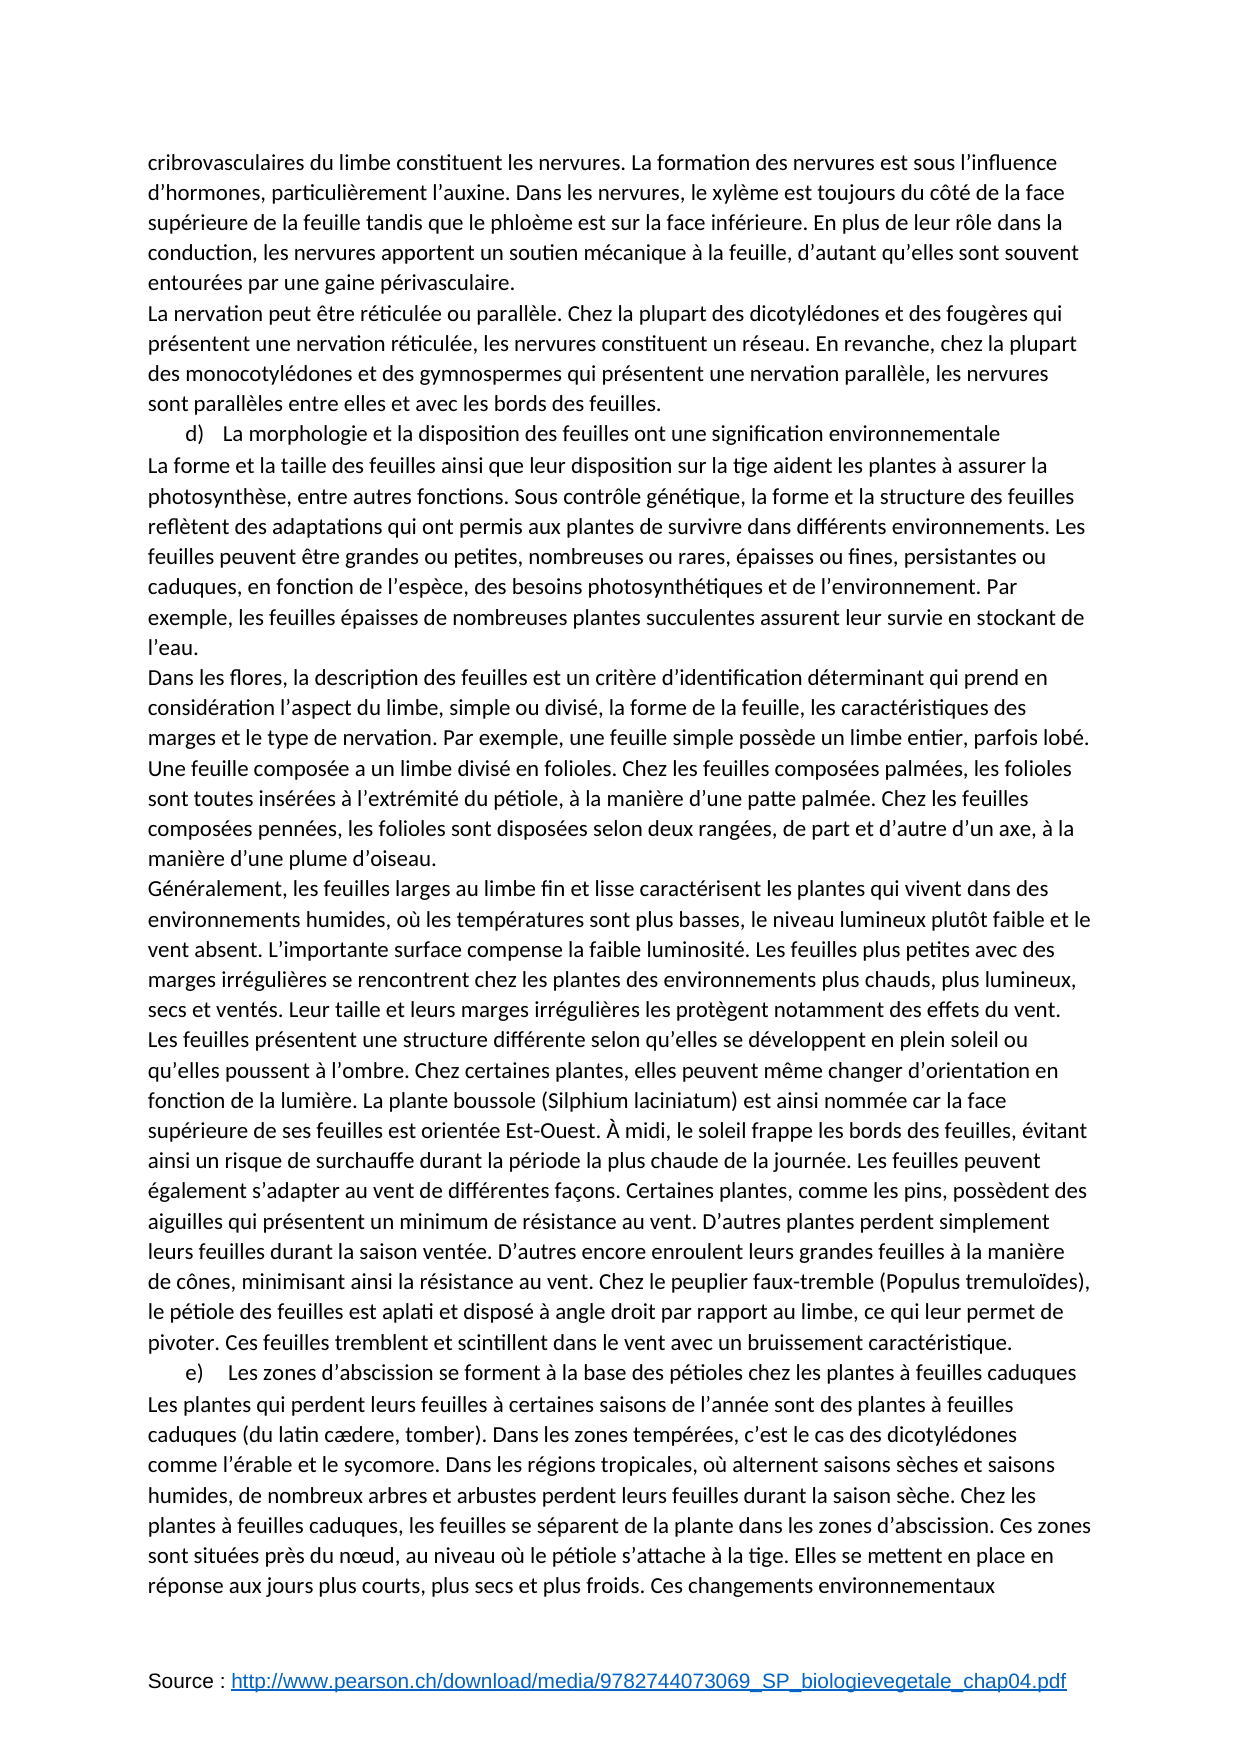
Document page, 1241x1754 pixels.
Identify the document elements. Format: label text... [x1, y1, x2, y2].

text Généralement, les feuilles larges au limbe fin et lisse caractérisent les plantes qui vivent dans des environnements humides, où les températures sont plus basses, le niveau lumineux plutôt faible et le vent absent. L’importante surface compense la faible luminosité. Les feuilles plus petites avec des marges irrégulières se rencontrent chez les plantes des environnements plus chauds, plus lumineux, secs et ventés. Leur taille et leurs marges irrégulières les protègent notamment des effets du vent. Les feuilles présentent une structure différente selon qu’elles se développent en plein soleil ou qu’elles poussent à l’ombre. Chez certaines plantes, elles peuvent même changer d’orientation en fonction de la lumière. La plante boussole (Silphium laciniatum) est ainsi nommée car la face supérieure de ses feuilles est orientée Est-Ouest. À midi, le soleil frappe les bords des feuilles, évitant ainsi un risque de surchauffe durant la période la plus chaude de la journée. Les feuilles peuvent également s’adapter au vent de différentes façons. Certaines plantes, comme les pins, possèdent des aiguilles qui présentent un minimum de résistance au vent. D’autres plantes perdent simplement leurs feuilles durant la saison ventée. D’autres encore enroulent leurs grandes feuilles à la manière de cônes, minimisant ainsi la résistance au vent. Chez le peuplier faux-tremble (Populus tremuloïdes), le pétiole des feuilles est aplati et disposé à angle droit par rapport au limbe, ce qui leur permet de pivoter. Ces feuilles tremblent et scintillent dans le vent avec un bruissement caractéristique. [148, 874, 1093, 1356]
list La morphologie et la disposition des feuilles ont une signification environnementale [185, 419, 1093, 447]
text Dans les flores, la description des feuilles est un critère d’identification déterminant qui prend en considération l’aspect du limbe, simple ou divisé, la forme de la feuille, les caractéristiques des marges et le type de nervation. Par exemple, une feuille simple possède un limbe entier, parfois lobé. Une feuille composée a un limbe divisé en folioles. Chez les feuilles composées palmées, les folioles sont toutes insérées à l’extrémité du pétiole, à la manière d’une patte palmée. Chez les feuilles composées pennées, les folioles sont disposées selon deux rangées, de part et d’autre d’un axe, à la manière d’une plume d’oiseau. [148, 663, 1093, 872]
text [148, 148, 1093, 296]
text La nervation peut être réticulée ou parallèle. Chez la plupart des dicotylédones et des fougères qui présentent une nervation réticulée, les nervures constituent un réseau. En revanche, chez la plupart des monocotylédones et des gymnospermes qui présentent une nervation parallèle, les nervures sont parallèles entre elles et avec les bords des feuilles. [148, 299, 1093, 417]
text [148, 1390, 1093, 1599]
list Les zones d’abscission se forment à la base des pétioles chez les plantes à feuilles caduques [185, 1358, 1093, 1386]
text La forme et la taille des feuilles ainsi que leur disposition sur la tige aident les plantes à assurer la photosynthèse, entre autres fonctions. Sous contrôle génétique, la forme et la structure des feuilles reflètent des adaptations qui ont permis aux plantes de survivre dans différents environnements. Les feuilles peuvent être grandes ou petites, nombreuses ou rares, épaisses ou fines, persistantes ou caduques, en fonction de l’espèce, des besoins photosynthétiques et de l’environnement. Par exemple, les feuilles épaisses de nombreuses plantes succulentes assurent leur survie en stockant de l’eau. [148, 452, 1093, 661]
